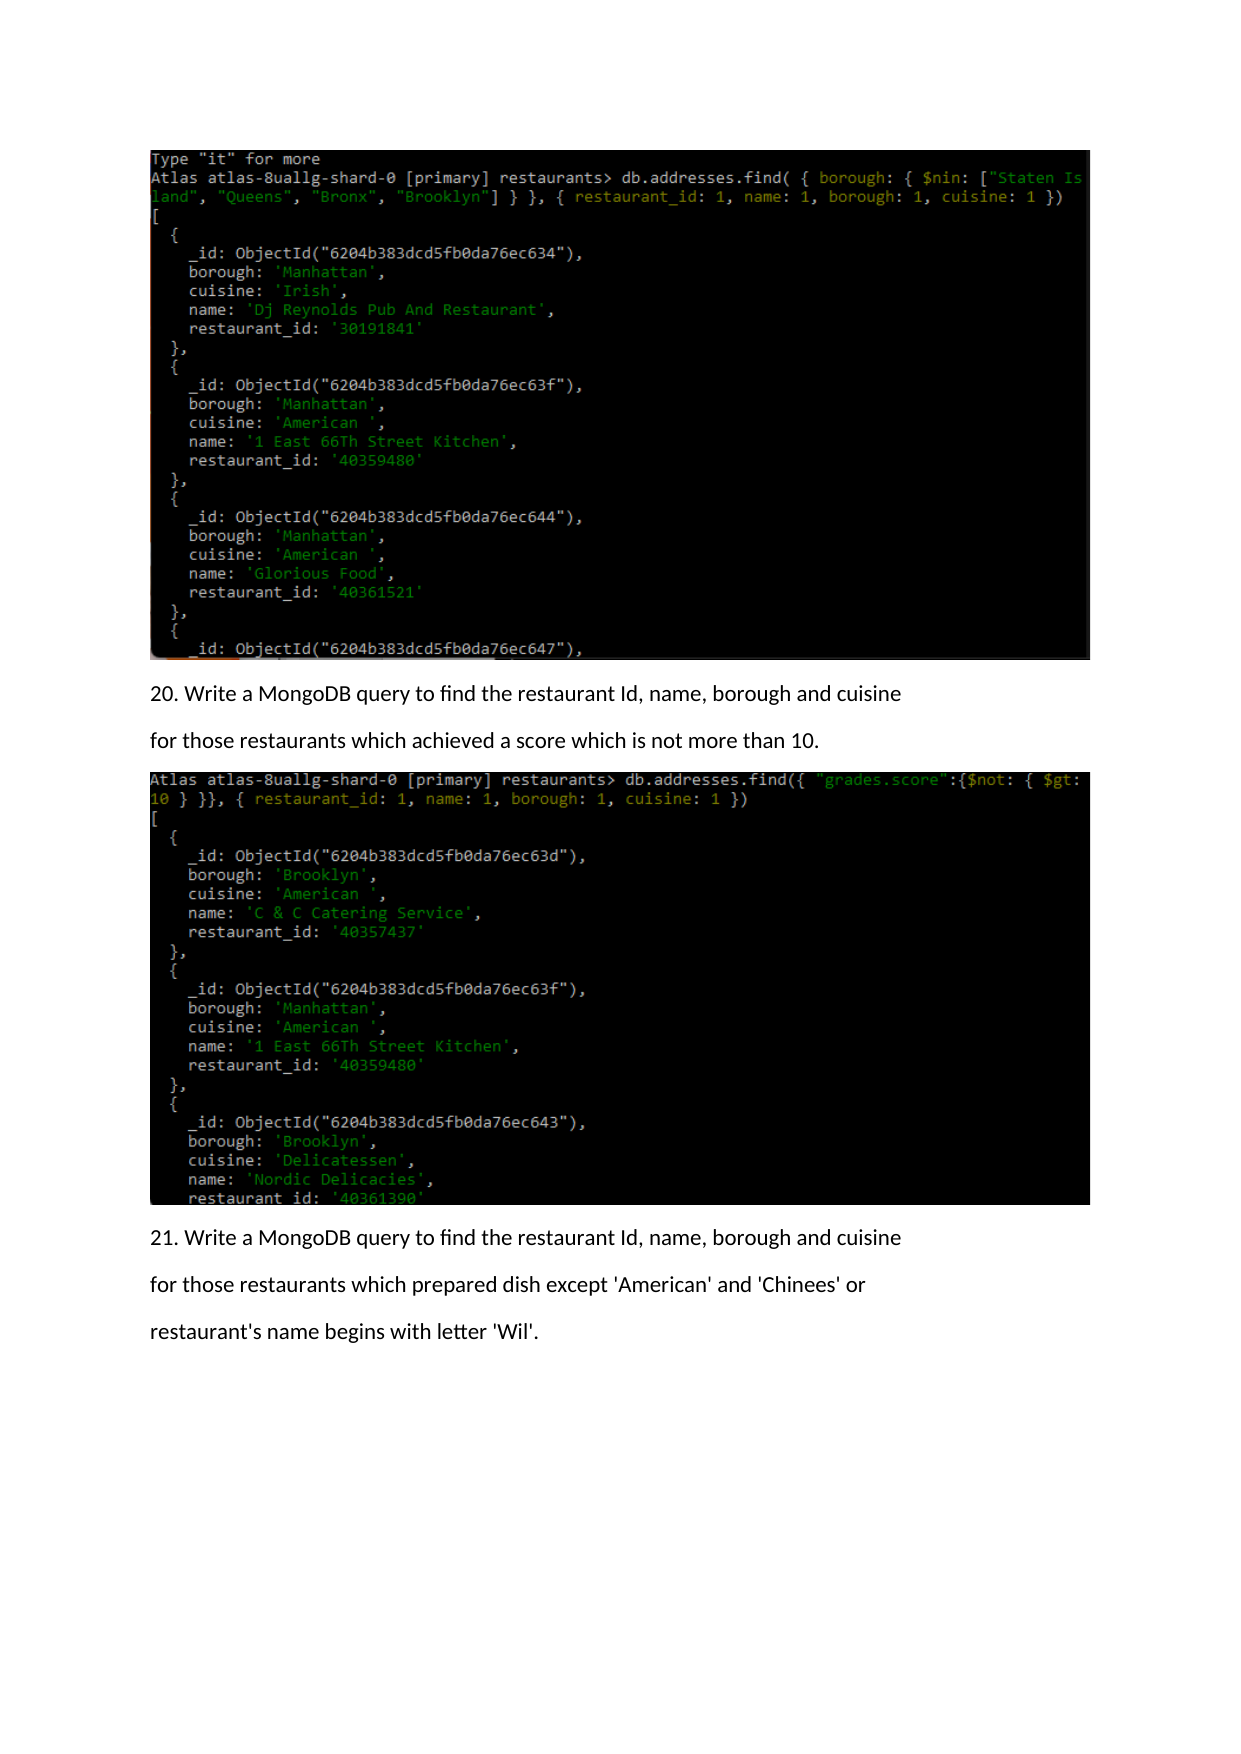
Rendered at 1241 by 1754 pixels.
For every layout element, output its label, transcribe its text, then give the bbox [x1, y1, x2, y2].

text 21. Write a MongoDB query to find the restaurant Id, name, borough and cuisine [150, 1223, 1090, 1252]
picture [150, 772, 1091, 1205]
text restaurant's name begins with letter 'Wil'. [150, 1317, 1090, 1345]
picture [150, 150, 1091, 660]
text for those restaurants which prepared dish except 'American' and 'Chinees' or [150, 1270, 1090, 1298]
text for those restaurants which achieved a score which is not more than 10. [150, 726, 1090, 754]
text 20. Write a MongoDB query to find the restaurant Id, name, borough and cuisine [150, 679, 1090, 707]
